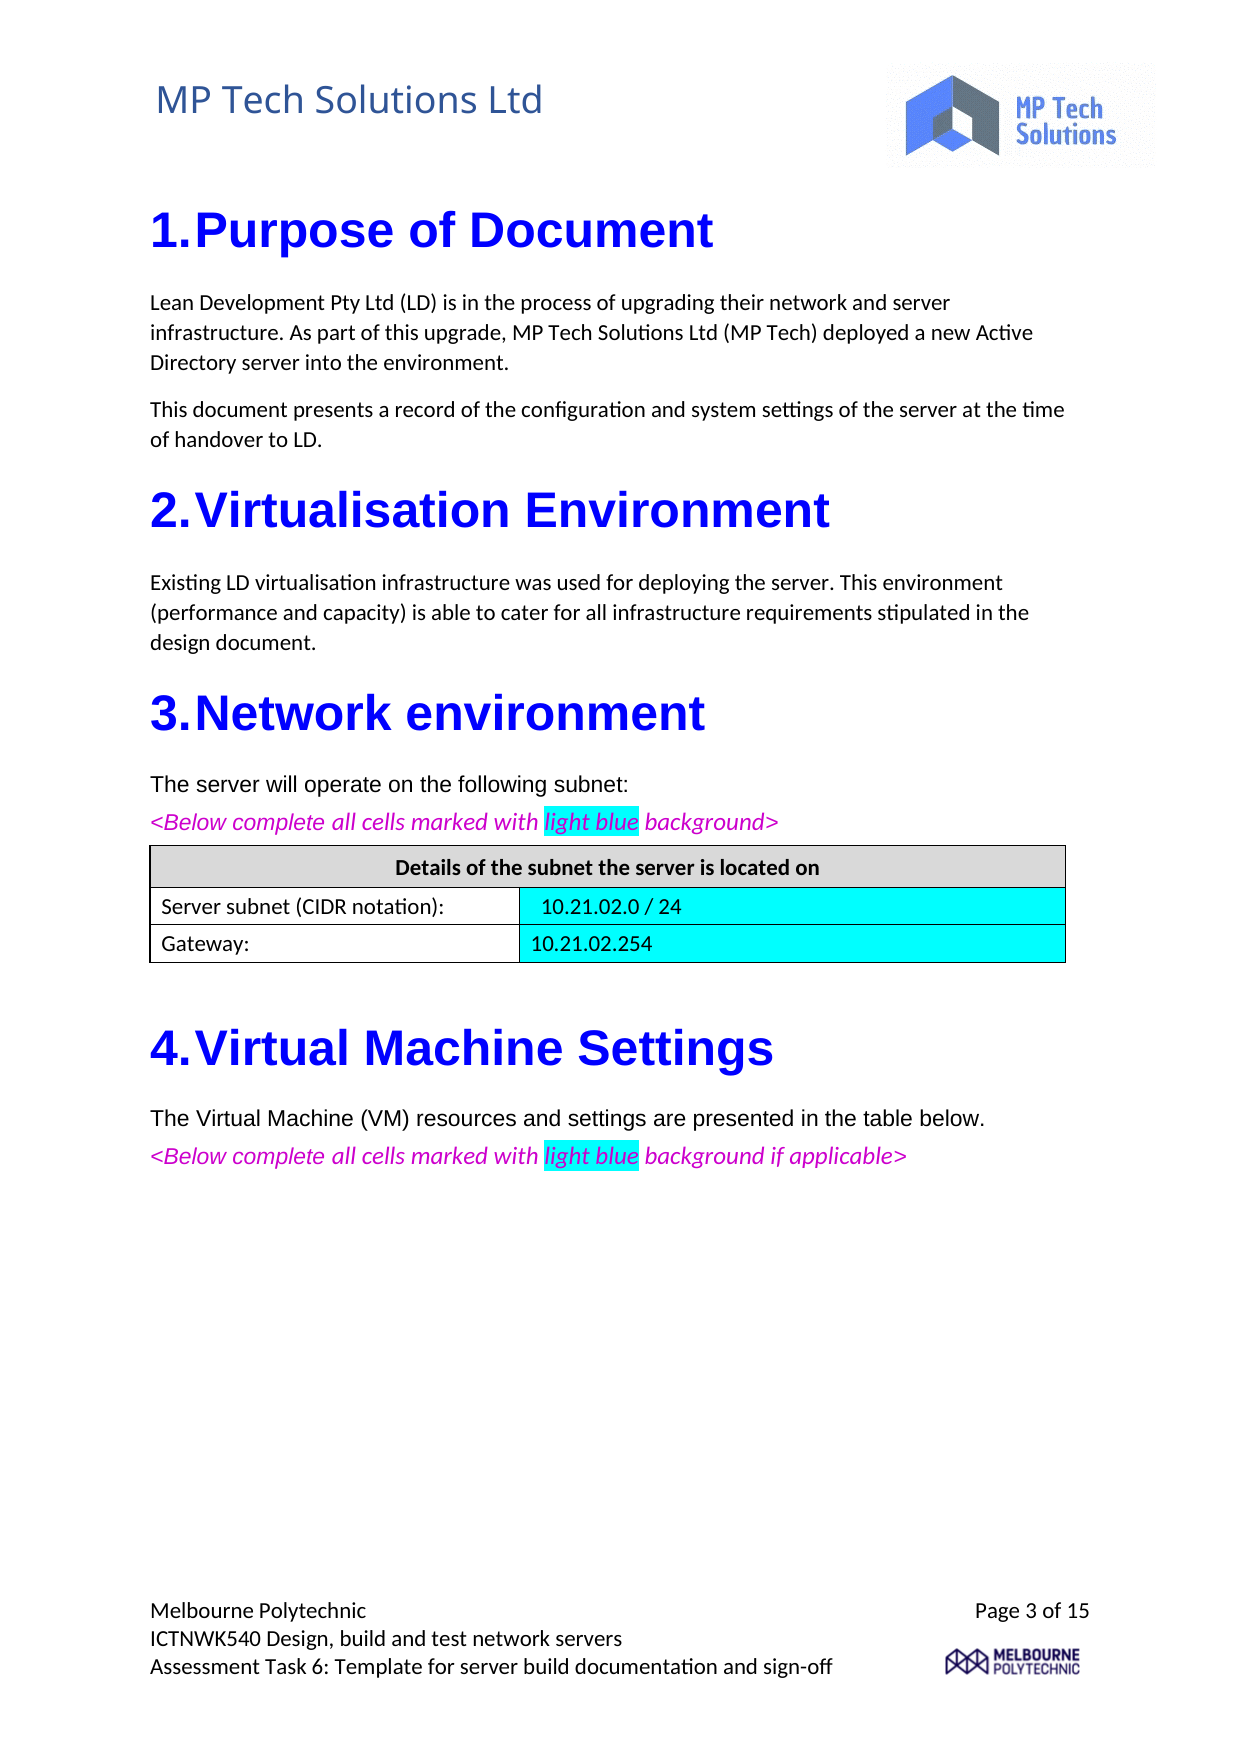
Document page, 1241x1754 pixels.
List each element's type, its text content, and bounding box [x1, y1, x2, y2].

table_cell Gateway: [151, 925, 519, 962]
text Lean Development Pty Ltd (LD) is in the process of upgrading their network and server infrastructure. As part of this upgrade, MP Tech Solutions Ltd (MP Tech) deployed a new Active Directory server into the environment. [150, 288, 1090, 376]
table_cell 10.21.02.254 [520, 925, 1065, 962]
text <Below complete all cells marked with light blue background if applicable> [639, 1140, 1090, 1171]
subtitle Purpose of Document [150, 201, 1090, 258]
table_cell Server subnet (CIDR notation): [151, 888, 519, 924]
text Existing LD virtualisation infrastructure was used for deploying the server. This environment (performance and capacity) is able to cater for all infrastructure requirements stipulated in the design document. [150, 568, 1090, 656]
subtitle Virtual Machine Settings [150, 1018, 1090, 1075]
text This document presents a record of the configuration and system settings of the server at the time of handover to LD. [150, 395, 1090, 453]
subtitle Virtualisation Environment [150, 481, 1090, 538]
text <Below complete all cells marked with light blue background> [639, 806, 1090, 836]
text The Virtual Machine (VM) resources and settings are presented in the table below. [150, 1105, 1090, 1131]
table_cell 10.21.02.0 / 24 [520, 888, 1065, 924]
text <Below complete all cells marked with light blue background> [150, 806, 544, 836]
subtitle Network environment [150, 683, 1090, 741]
picture [934, 1637, 1091, 1686]
text The server will operate on the following subnet: [150, 771, 1090, 797]
picture [884, 58, 1157, 168]
text <Below complete all cells marked with light blue background if applicable> [150, 1140, 544, 1171]
table_header Details of the subnet the server is located on [151, 846, 1065, 887]
